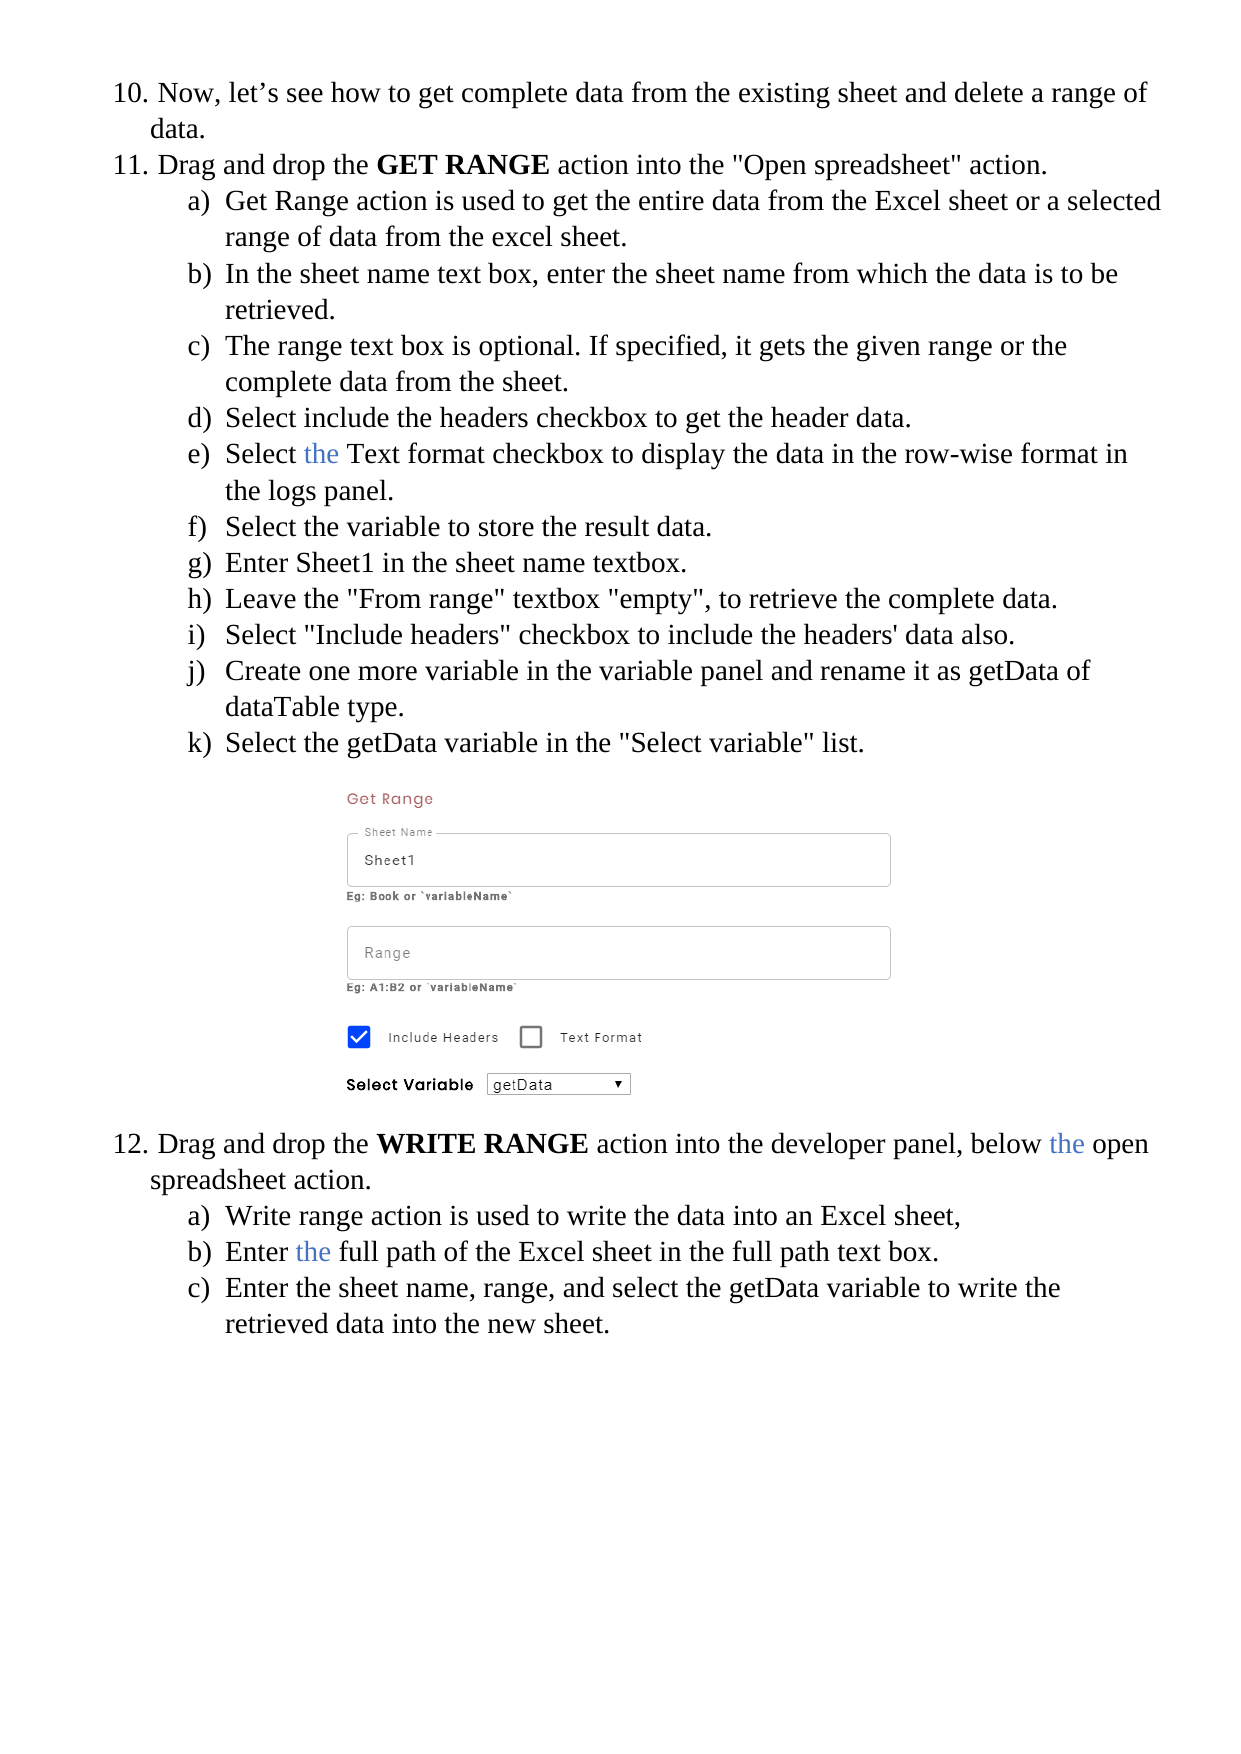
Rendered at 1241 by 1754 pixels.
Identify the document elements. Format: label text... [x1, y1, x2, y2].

list Select the Text format checkbox to display the data in the row-wise format in the logs panel. [187, 436, 1165, 506]
list Get Range action is used to get the entire data from the Excel sheet or a selected range of data from the excel sheet. [187, 183, 1165, 253]
list Create one more variable in the variable panel and rename it as getData of dataTable type. [187, 653, 1165, 723]
list Enter Sheet1 in the sheet name textbox. [187, 545, 1165, 578]
list Select include the headers checkbox to get the header data. [187, 400, 1165, 434]
list Enter the sheet name, range, and select the getData variable to write the retrieved data into the new sheet. [187, 1270, 1165, 1340]
list In the sheet name text box, enter the sheet name from which the data is to be retrieved. [187, 256, 1165, 325]
list Select "Include headers" checkbox to include the headers' data also. [187, 617, 1165, 651]
list Select the getData variable in the "Select variable" list. [187, 726, 1165, 759]
list Drag and drop the WRITE RANGE action into the developer panel, below the open spreadsheet action. [112, 1126, 1165, 1195]
list The range text box is optional. If specified, it gets the given range or the complete data from the sheet. [187, 328, 1165, 398]
list Drag and drop the GET RANGE action into the "Open spreadsheet" action. [112, 147, 1165, 181]
list Enter the full path of the Excel sheet in the full path text box. [187, 1234, 1165, 1268]
list Select the variable to store the result data. [187, 509, 1165, 542]
list Now, let’s see how to get complete data from the existing sheet and delete a range of data. [112, 75, 1165, 145]
picture [343, 778, 897, 1107]
list Write range action is used to write the data into an Excel sheet, [187, 1198, 1165, 1232]
list Leave the "From range" textbox "empty", to retrieve the complete data. [187, 581, 1165, 614]
